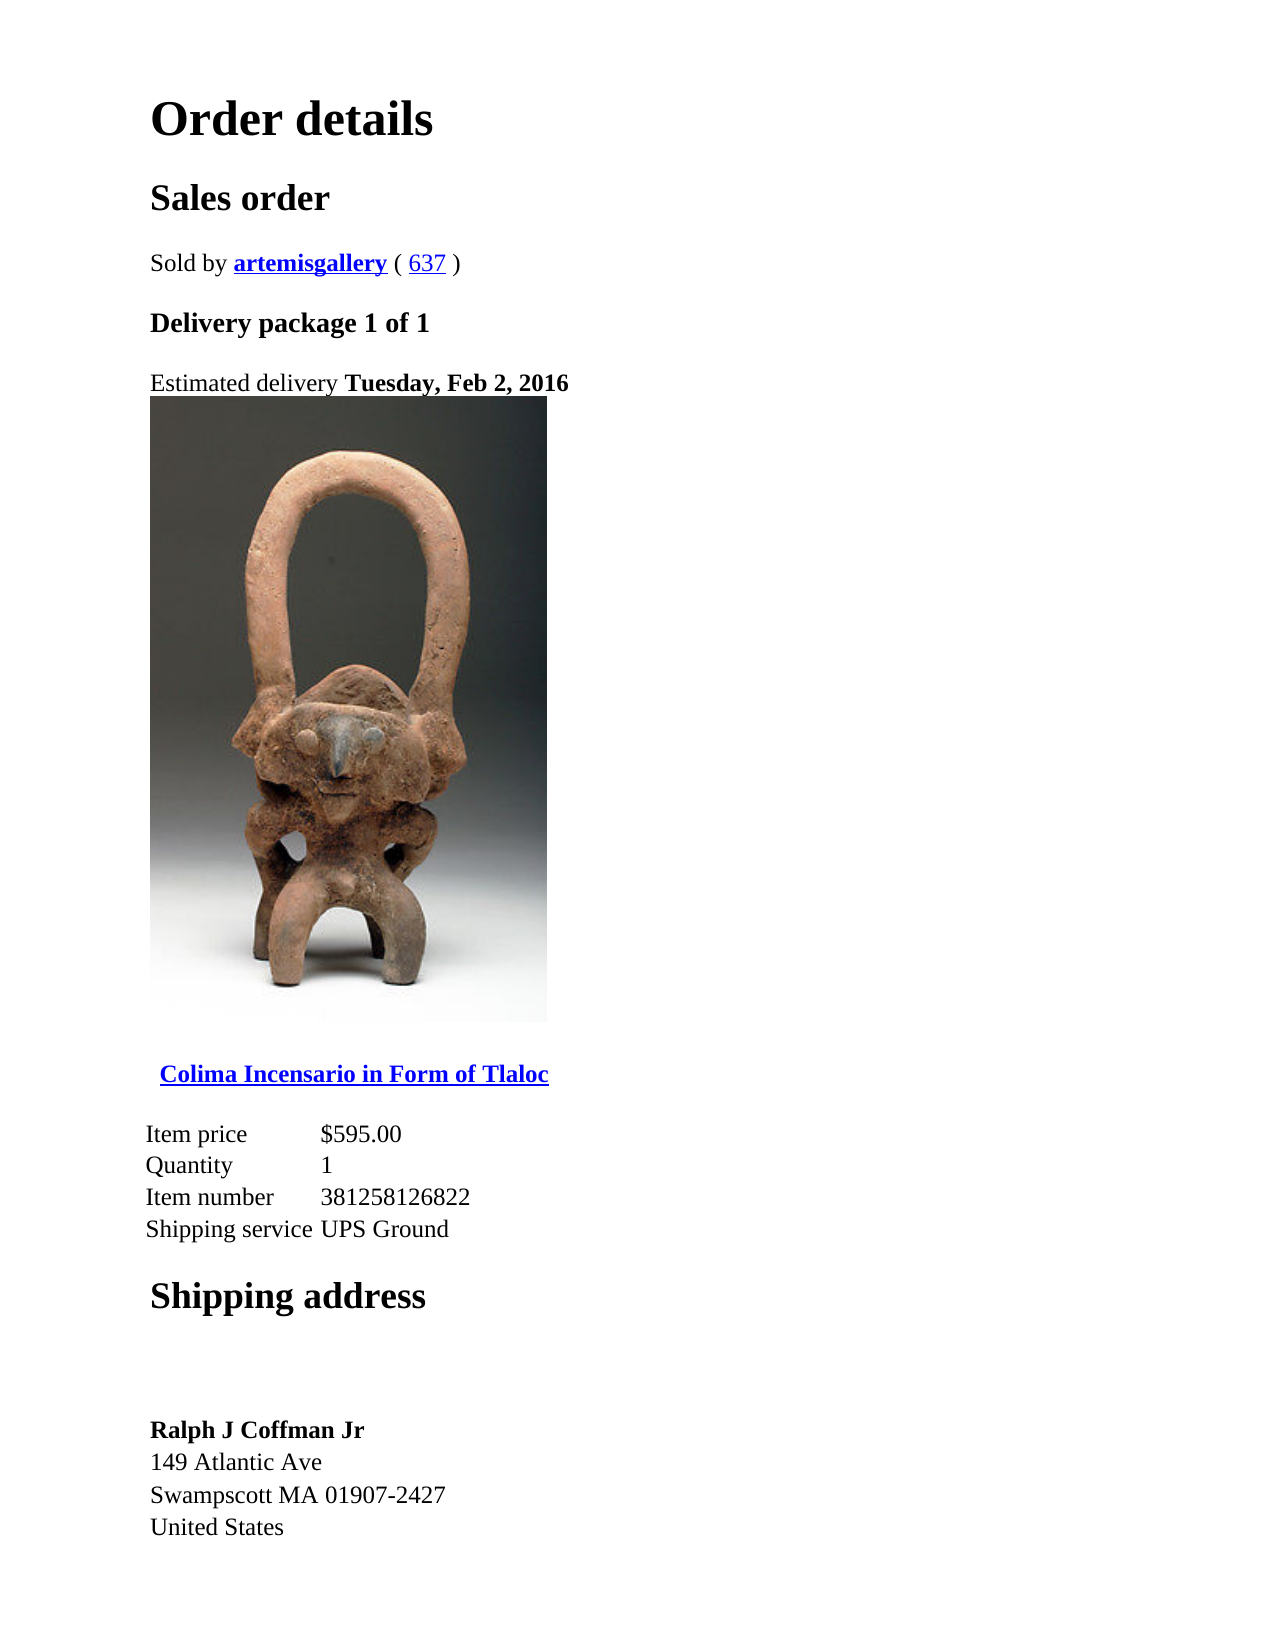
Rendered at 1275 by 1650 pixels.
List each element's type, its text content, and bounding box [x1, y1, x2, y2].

table_header $595.00 [319, 1117, 477, 1149]
text 149 Atlantic Ave [150, 1444, 1215, 1476]
subtitle Order details [150, 89, 1215, 147]
table_cell 1 [319, 1149, 477, 1181]
subtitle Colima Incensario in Form of Tlaloc [159, 1051, 1215, 1088]
text Ralph J Coffman Jr [150, 1411, 1215, 1444]
table_cell UPS Ground [319, 1213, 477, 1245]
subtitle Delivery package 1 of 1 [150, 306, 1215, 338]
table_cell Quantity [144, 1149, 319, 1181]
text Swampscott MA 01907-2427 [150, 1476, 1215, 1509]
picture [150, 396, 547, 1022]
table_cell Item number [144, 1181, 319, 1213]
subtitle Shipping address [150, 1274, 1215, 1317]
table_header Item price [144, 1117, 319, 1149]
text Estimated delivery Tuesday, Feb 2, 2016 [150, 368, 1215, 396]
text Sold by artemisgallery ( 637 ) [150, 248, 1215, 277]
subtitle Sales order [150, 176, 1215, 219]
table_cell 381258126822 [319, 1181, 477, 1213]
text United States [150, 1509, 1215, 1541]
table_cell Shipping service [144, 1213, 319, 1245]
